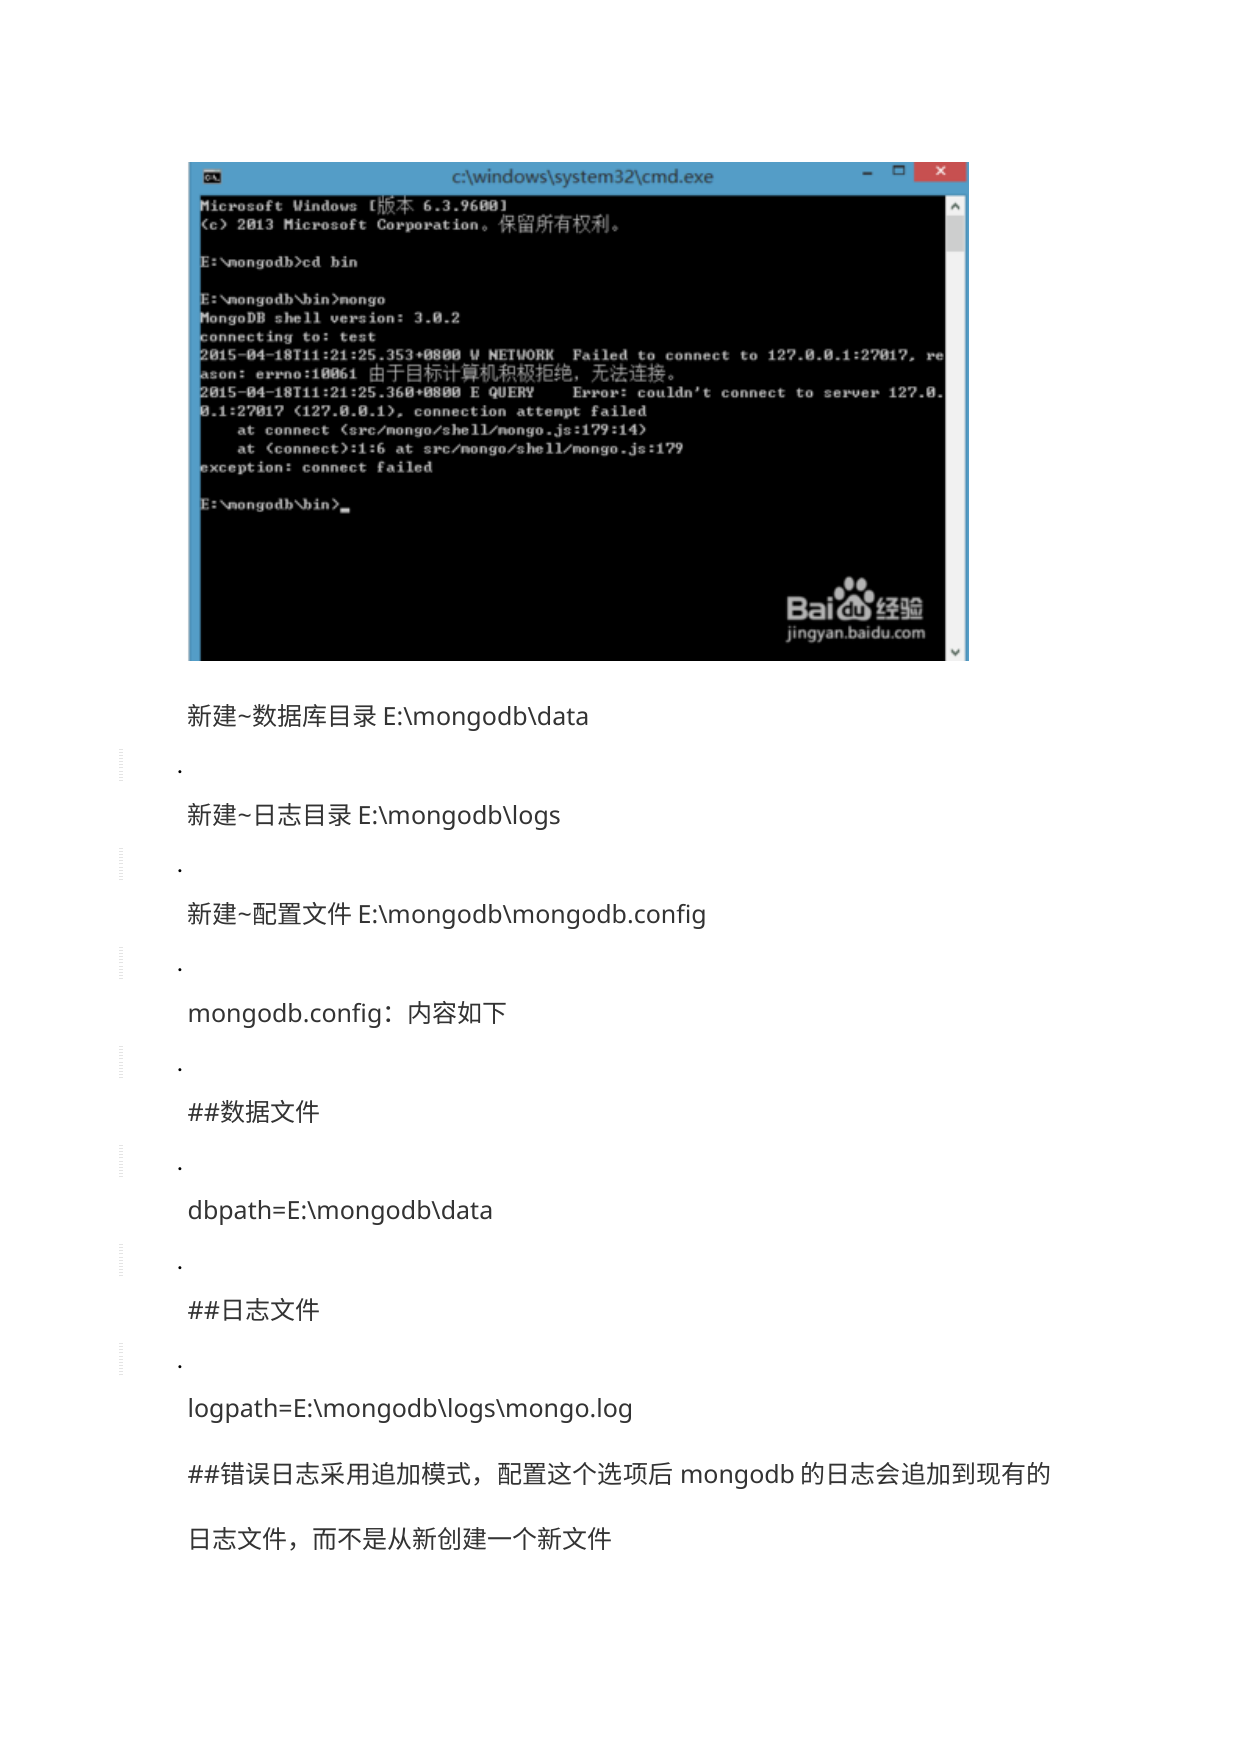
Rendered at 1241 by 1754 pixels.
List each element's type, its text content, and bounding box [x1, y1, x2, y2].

text 新建~日志目录 E:\mongodb\logs [187, 781, 1053, 846]
text ##日志文件 [187, 1276, 1053, 1341]
picture [187, 162, 969, 661]
text 新建~数据库目录 E:\mongodb\data [187, 682, 1053, 747]
text 新建~配置文件 E:\mongodb\mongodb.config [187, 880, 1053, 945]
text logpath=E:\mongodb\logs\mongo.log [187, 1375, 1053, 1440]
text ##数据文件 [187, 1078, 1053, 1143]
text dbpath=E:\mongodb\data [187, 1177, 1053, 1242]
text mongodb.config：内容如下 [187, 979, 1053, 1044]
text ##错误日志采用追加模式，配置这个选项后mongodb的日志会追加到现有的日志文件，而不是从新创建一个新文件 [187, 1440, 1053, 1570]
